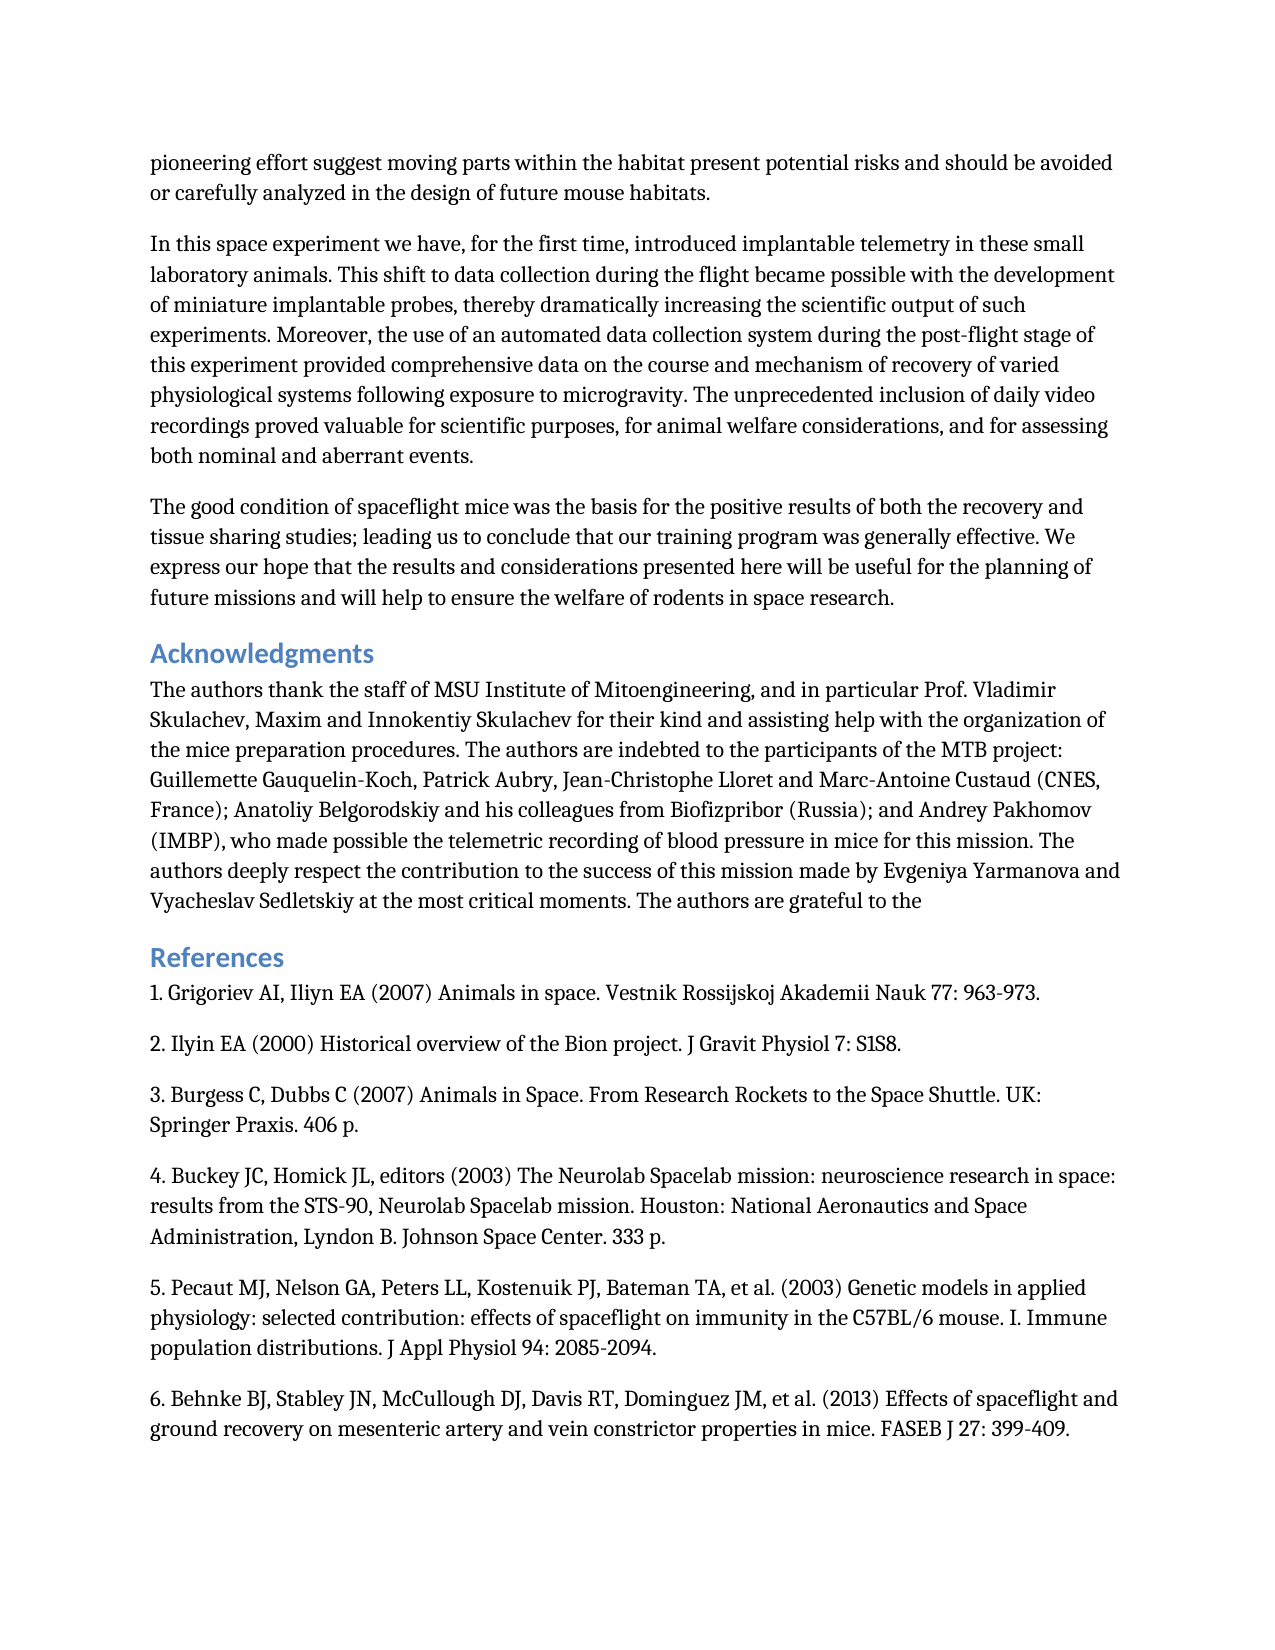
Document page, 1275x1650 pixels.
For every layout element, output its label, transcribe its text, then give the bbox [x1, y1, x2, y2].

text The authors thank the staff of MSU Institute of Mitoengineering, and in particular Prof. Vladimir Skulachev, Maxim and Innokentiy Skulachev for their kind and assisting help with the organization of the mice preparation procedures. The authors are indebted to the participants of the MTB project: Guillemette Gauquelin-Koch, Patrick Aubry, Jean-Christophe Lloret and Marc-Antoine Custaud (CNES, France); Anatoliy Belgorodskiy and his colleagues from Biofizpribor (Russia); and Andrey Pakhomov (IMBP), who made possible the telemetric recording of blood pressure in mice for this mission. The authors deeply respect the contribution to the success of this mission made by Evgeniya Yarmanova and Vyacheslav Sedletskiy at the most critical moments. The authors are grateful to the [150, 676, 1125, 914]
subtitle Acknowledgments [150, 635, 1125, 671]
text The good condition of spaceflight mice was the basis for the positive results of both the recovery and tissue sharing studies; leading us to conclude that our training program was generally effective. We express our hope that the results and considerations presented here will be useful for the planning of future missions and will help to ensure the welfare of rodents in space research. [150, 494, 1125, 611]
text 3. Burgess C, Dubbs C (2007) Animals in Space. From Research Rockets to the Space Shuttle. UK: Springer Praxis. 406 p. [150, 1082, 1125, 1138]
text 6. Behnke BJ, Stabley JN, McCullough DJ, Davis RT, Dominguez JM, et al. (2013) Effects of spaceflight and ground recovery on mesenteric artery and vein constrictor properties in mice. FASEB J 27: 399-409. [150, 1386, 1125, 1443]
text 4. Buckey JC, Homick JL, editors (2003) The Neurolab Spacelab mission: neuroscience research in space: results from the STS-90, Neurolab Spacelab mission. Houston: National Aeronautics and Space Administration, Lyndon B. Johnson Space Center. 333 p. [150, 1163, 1125, 1250]
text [150, 150, 1125, 207]
text 1. Grigoriev AI, Iliyn EA (2007) Animals in space. Vestnik Rossijskoj Akademii Nauk 77: 963-973. [150, 980, 1125, 1006]
text 2. Ilyin EA (2000) Historical overview of the Bion project. J Gravit Physiol 7: S1S8. [150, 1031, 1125, 1057]
subtitle References [150, 939, 1125, 974]
text In this space experiment we have, for the first time, introduced implantable telemetry in these small laboratory animals. This shift to data collection during the flight became possible with the development of miniature implantable probes, thereby dramatically increasing the scientific output of such experiments. Moreover, the use of an automated data collection system during the post-flight stage of this experiment provided comprehensive data on the course and mechanism of recovery of varied physiological systems following exposure to microgravity. The unprecedented inclusion of daily video recordings proved valuable for scientific purposes, for animal welfare considerations, and for assessing both nominal and aberrant events. [150, 231, 1125, 469]
text 5. Pecaut MJ, Nelson GA, Peters LL, Kostenuik PJ, Bateman TA, et al. (2003) Genetic models in applied physiology: selected contribution: effects of spaceflight on immunity in the C57BL/6 mouse. I. Immune population distributions. J Appl Physiol 94: 2085-2094. [150, 1274, 1125, 1361]
